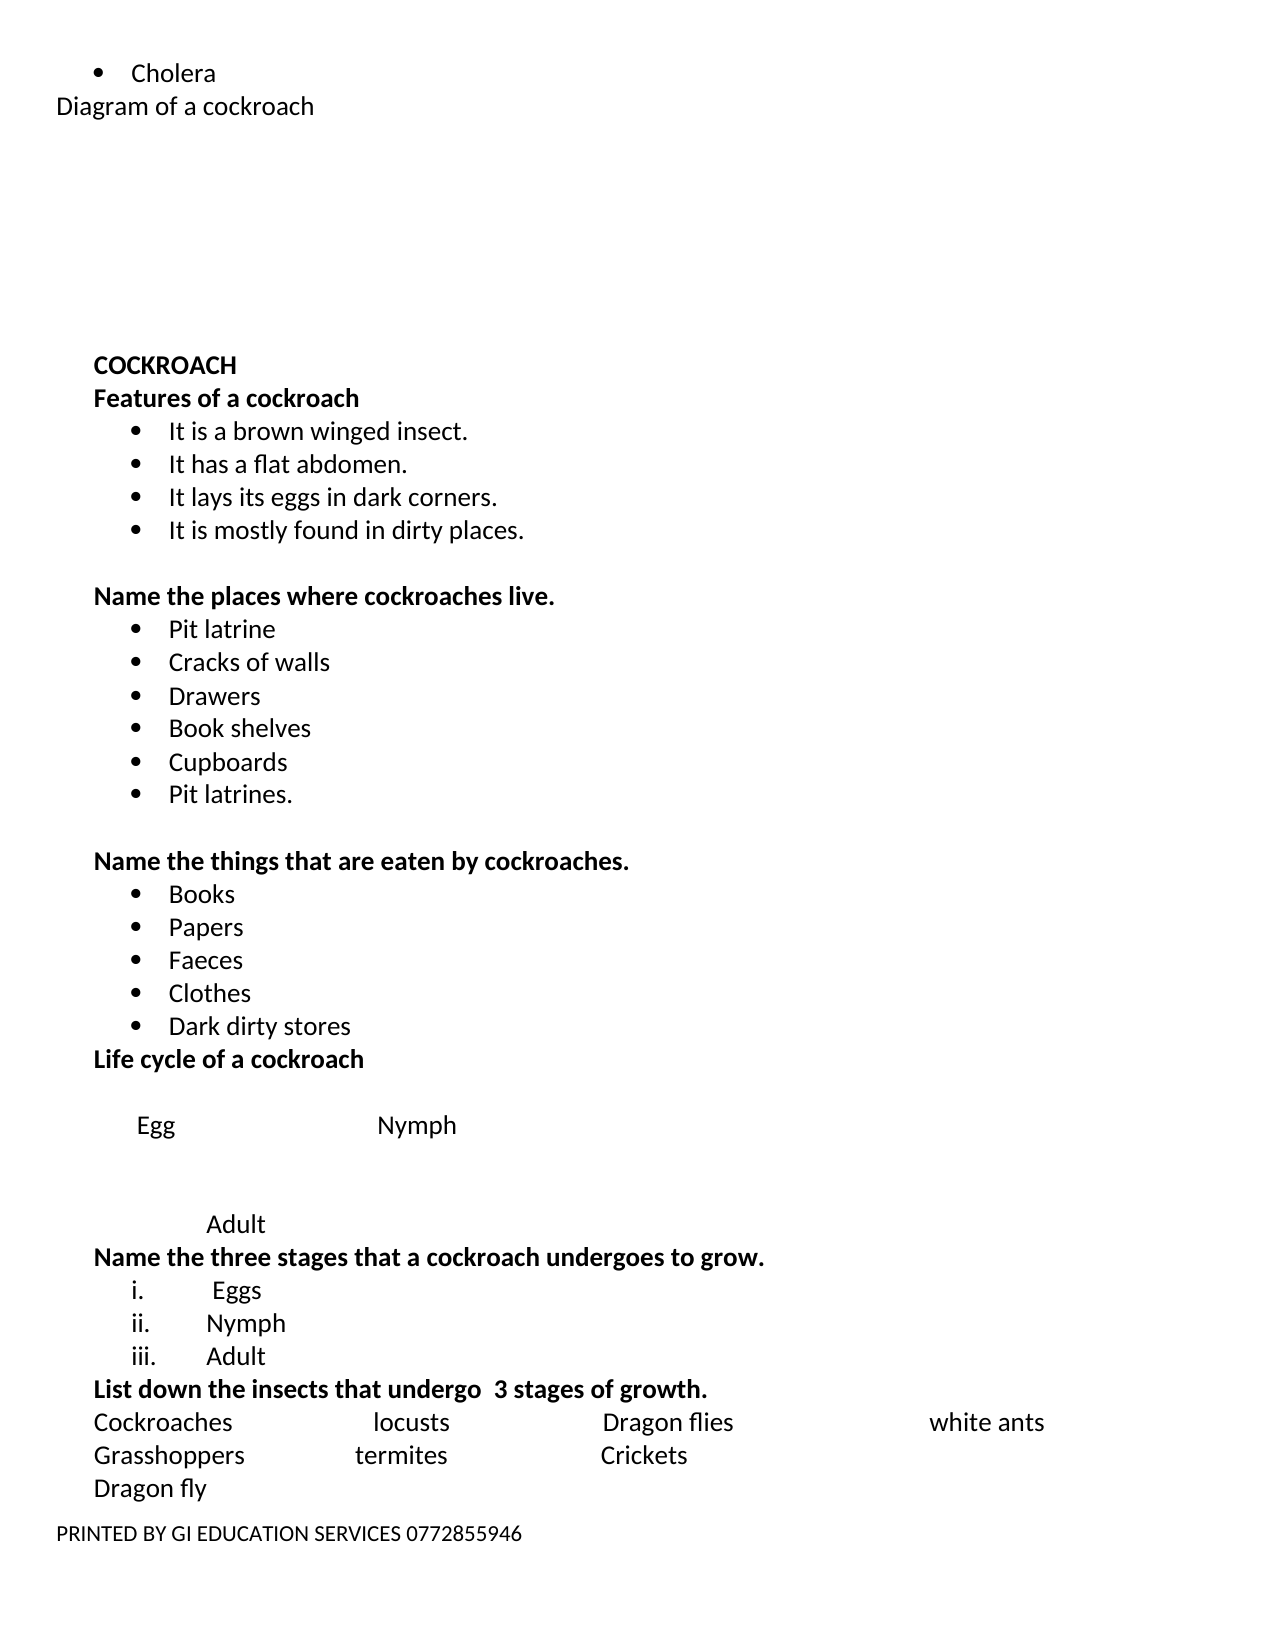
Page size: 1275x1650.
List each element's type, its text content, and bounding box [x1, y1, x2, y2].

text Name the places where cockroaches live. [94, 579, 1200, 613]
list Cupboards [131, 745, 1200, 778]
list Papers [131, 910, 1200, 943]
list Cracks of walls [131, 646, 1200, 679]
list Nymph [131, 1306, 1200, 1339]
list Dark dirty stores [131, 1009, 1200, 1042]
list It lays its eggs in dark corners. [131, 481, 1200, 513]
list Books [131, 877, 1200, 910]
list It has a flat abdomen. [131, 447, 1200, 481]
text Features of a cockroach [94, 381, 1200, 414]
text Name the three stages that a cockroach undergoes to grow. [94, 1240, 1200, 1273]
list Pit latrines. [131, 778, 1200, 811]
list Adult [131, 1339, 1200, 1372]
text Egg Nymph [94, 1108, 1200, 1141]
text Name the things that are eaten by cockroaches. [94, 844, 1200, 877]
list Cholera [94, 56, 1200, 89]
list Drawers [131, 679, 1200, 712]
list Eggs [131, 1273, 1200, 1306]
list Pit latrine [131, 613, 1200, 646]
list Clothes [131, 976, 1200, 1009]
text Diagram of a cockroach [56, 89, 1200, 122]
list It is mostly found in dirty places. [131, 513, 1200, 547]
list Book shelves [131, 712, 1200, 745]
text Adult [94, 1207, 1200, 1240]
text Cockroaches locusts Dragon flies white ants [94, 1405, 1200, 1438]
text List down the insects that undergo 3 stages of growth. [94, 1372, 1200, 1405]
text COCKROACH [94, 348, 1200, 381]
text Dragon fly [94, 1471, 1200, 1504]
text Life cycle of a cockroach [94, 1042, 1200, 1075]
text Grasshoppers termites Crickets [94, 1438, 1200, 1471]
list It is a brown winged insect. [131, 414, 1200, 447]
list Faeces [131, 943, 1200, 976]
